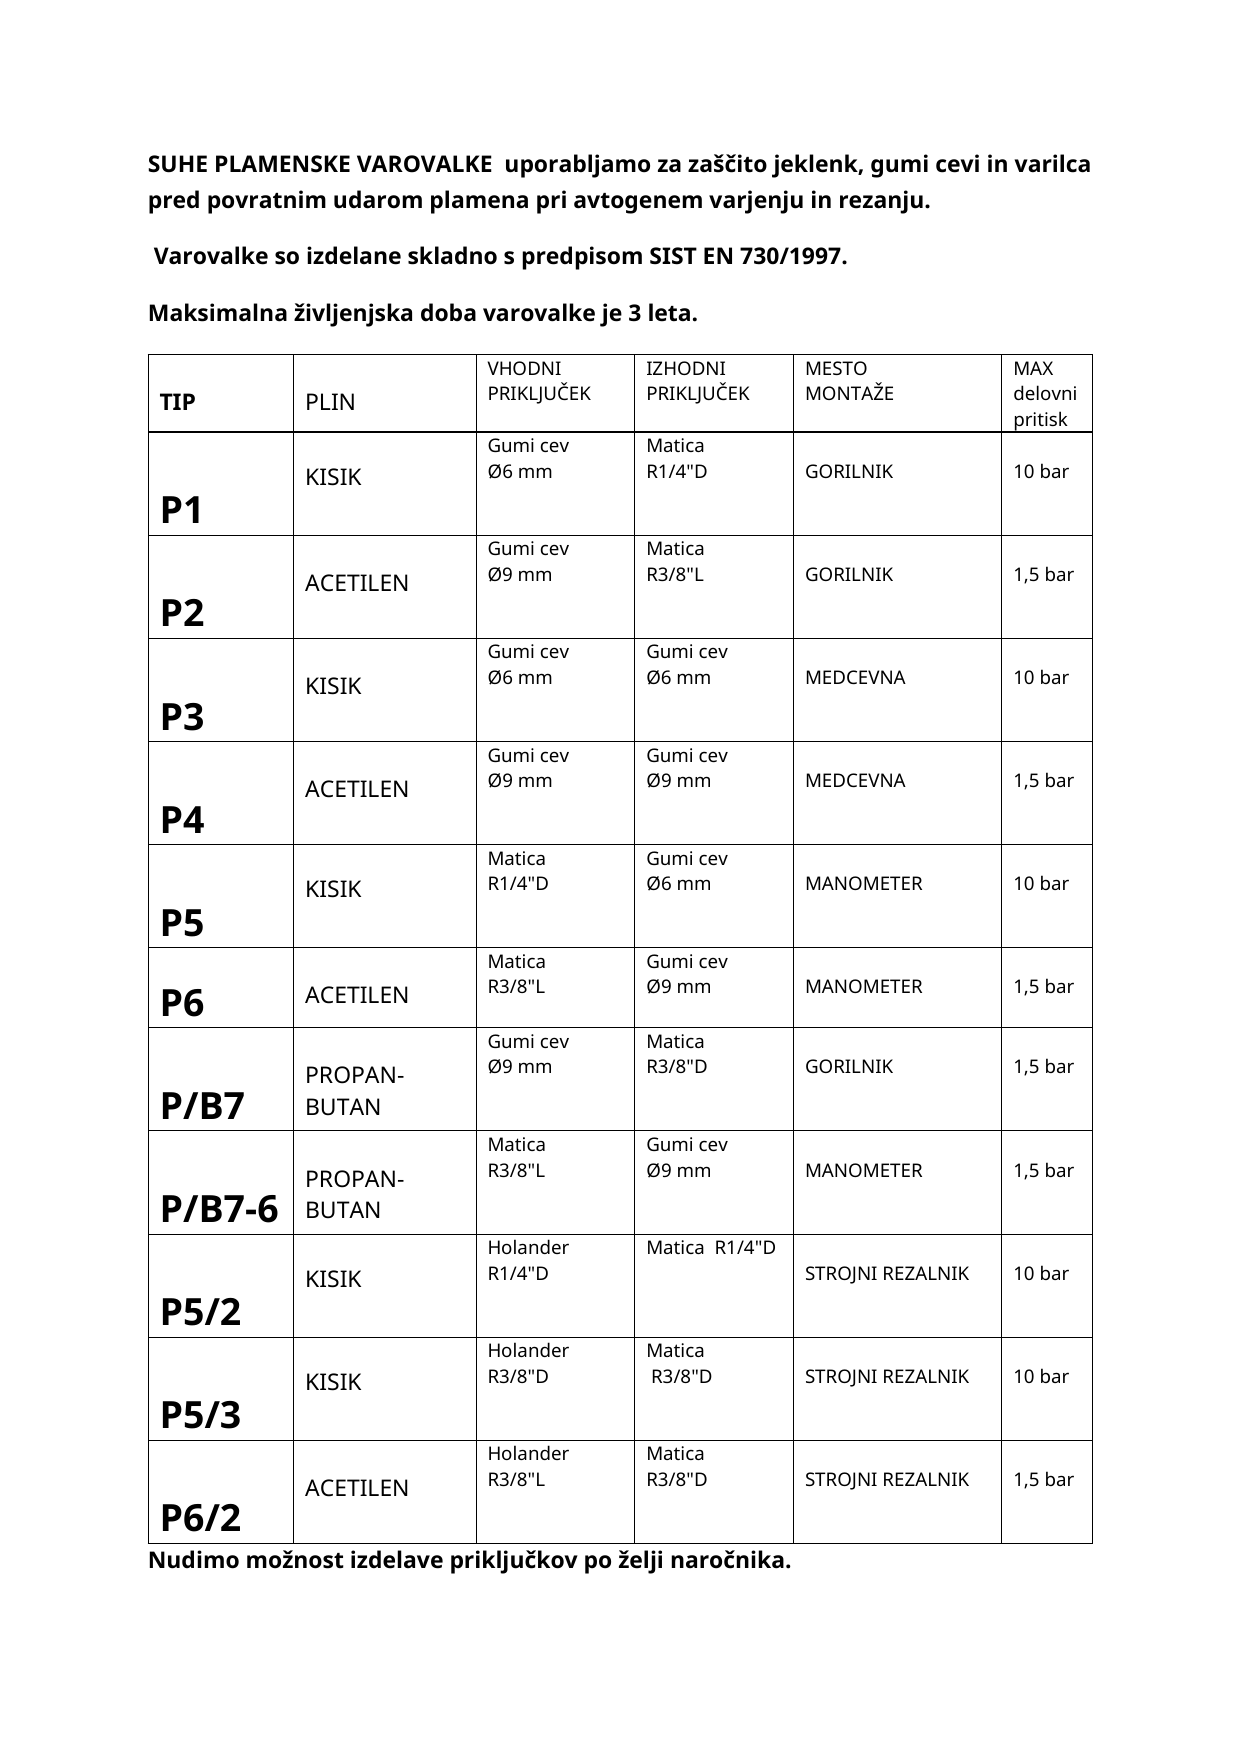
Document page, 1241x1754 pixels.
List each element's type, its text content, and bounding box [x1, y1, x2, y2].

table_cell Matica R3/8"D [635, 1441, 793, 1543]
table_cell 1,5 bar [1002, 1131, 1092, 1233]
table_cell Matica R1/4"D [635, 1235, 793, 1337]
table_cell MEDCEVNA [794, 742, 1001, 844]
table_header VHODNI PRIKLJUČEK [477, 355, 634, 431]
table_cell ACETILEN [294, 742, 476, 844]
table_cell Gumi cev Ø6 mm [477, 433, 634, 534]
table_cell Holander R1/4"D [477, 1235, 634, 1337]
table_cell ACETILEN [294, 1441, 476, 1543]
table_cell Gumi cev Ø9 mm [477, 536, 634, 638]
table_cell KISIK [294, 433, 476, 534]
table_cell MEDCEVNA [794, 639, 1001, 741]
table_cell Matica R3/8"L [477, 1131, 634, 1233]
table_cell ACETILEN [294, 536, 476, 638]
table_cell STROJNI REZALNIK [794, 1338, 1001, 1440]
table_cell KISIK [294, 639, 476, 741]
table_cell P1 [149, 433, 293, 534]
table_cell P5 [149, 845, 293, 947]
table_cell STROJNI REZALNIK [794, 1441, 1001, 1543]
table_cell PROPAN-BUTAN [294, 1028, 476, 1130]
table_cell Matica R3/8"D [635, 1028, 793, 1130]
table_cell 10 bar [1002, 639, 1092, 741]
table_header MAX delovni pritisk [1002, 355, 1092, 431]
text SUHE PLAMENSKE VAROVALKE uporabljamo za zaščito jeklenk, gumi cevi in varilca pred povratnim udarom plamena pri avtogenem varjenju in rezanju. [148, 148, 1093, 215]
table_cell Matica R3/8"D [635, 1338, 793, 1440]
table_cell Gumi cev Ø9 mm [635, 948, 793, 1027]
table_cell 10 bar [1002, 433, 1092, 534]
table_cell MANOMETER [794, 948, 1001, 1027]
table_cell KISIK [294, 1338, 476, 1440]
table_cell GORILNIK [794, 433, 1001, 534]
table_cell Matica R1/4"D [477, 845, 634, 947]
table_cell Matica R3/8"L [635, 536, 793, 638]
table_cell 1,5 bar [1002, 536, 1092, 638]
table_cell Matica R3/8"L [477, 948, 634, 1027]
table_cell 1,5 bar [1002, 1441, 1092, 1543]
table_header IZHODNI PRIKLJUČEK [635, 355, 793, 431]
text Nudimo možnost izdelave priključkov po želji naročnika. [148, 1544, 1093, 1575]
table_cell Gumi cev Ø6 mm [477, 639, 634, 741]
table_cell Gumi cev Ø9 mm [477, 1028, 634, 1130]
table_cell STROJNI REZALNIK [794, 1235, 1001, 1337]
table_header MESTO MONTAŽE [794, 355, 1001, 431]
table_cell ACETILEN [294, 948, 476, 1027]
table_cell Holander R3/8"L [477, 1441, 634, 1543]
table_cell 10 bar [1002, 1235, 1092, 1337]
text Maksimalna življenjska doba varovalke je 3 leta. [148, 297, 1093, 328]
table_cell 1,5 bar [1002, 948, 1092, 1027]
table_cell MANOMETER [794, 1131, 1001, 1233]
table_cell 1,5 bar [1002, 1028, 1092, 1130]
table_cell Holander R3/8"D [477, 1338, 634, 1440]
text Varovalke so izdelane skladno s predpisom SIST EN 730/1997. [148, 240, 1093, 272]
table_cell Gumi cev Ø6 mm [635, 845, 793, 947]
table_cell Gumi cev Ø9 mm [635, 742, 793, 844]
table_cell GORILNIK [794, 536, 1001, 638]
table_cell 10 bar [1002, 1338, 1092, 1440]
table_cell MANOMETER [794, 845, 1001, 947]
table_cell Matica R1/4"D [635, 433, 793, 534]
table_cell P6/2 [149, 1441, 293, 1543]
table_header PLIN [294, 355, 476, 431]
table_cell 1,5 bar [1002, 742, 1092, 844]
table_cell Gumi cev Ø9 mm [477, 742, 634, 844]
table_cell P3 [149, 639, 293, 741]
table_cell P2 [149, 536, 293, 638]
table_cell KISIK [294, 1235, 476, 1337]
table_cell P5/3 [149, 1338, 293, 1440]
table_cell 10 bar [1002, 845, 1092, 947]
table_cell Gumi cev Ø6 mm [635, 639, 793, 741]
table_cell P/B7 [149, 1028, 293, 1130]
table_cell KISIK [294, 845, 476, 947]
table_cell PROPAN-BUTAN [294, 1131, 476, 1233]
table_cell P4 [149, 742, 293, 844]
table_cell GORILNIK [794, 1028, 1001, 1130]
table_cell P5/2 [149, 1235, 293, 1337]
table_cell P6 [149, 948, 293, 1027]
table_header TIP [149, 355, 293, 431]
table_cell P/B7-6 [149, 1131, 293, 1233]
table_cell Gumi cev Ø9 mm [635, 1131, 793, 1233]
